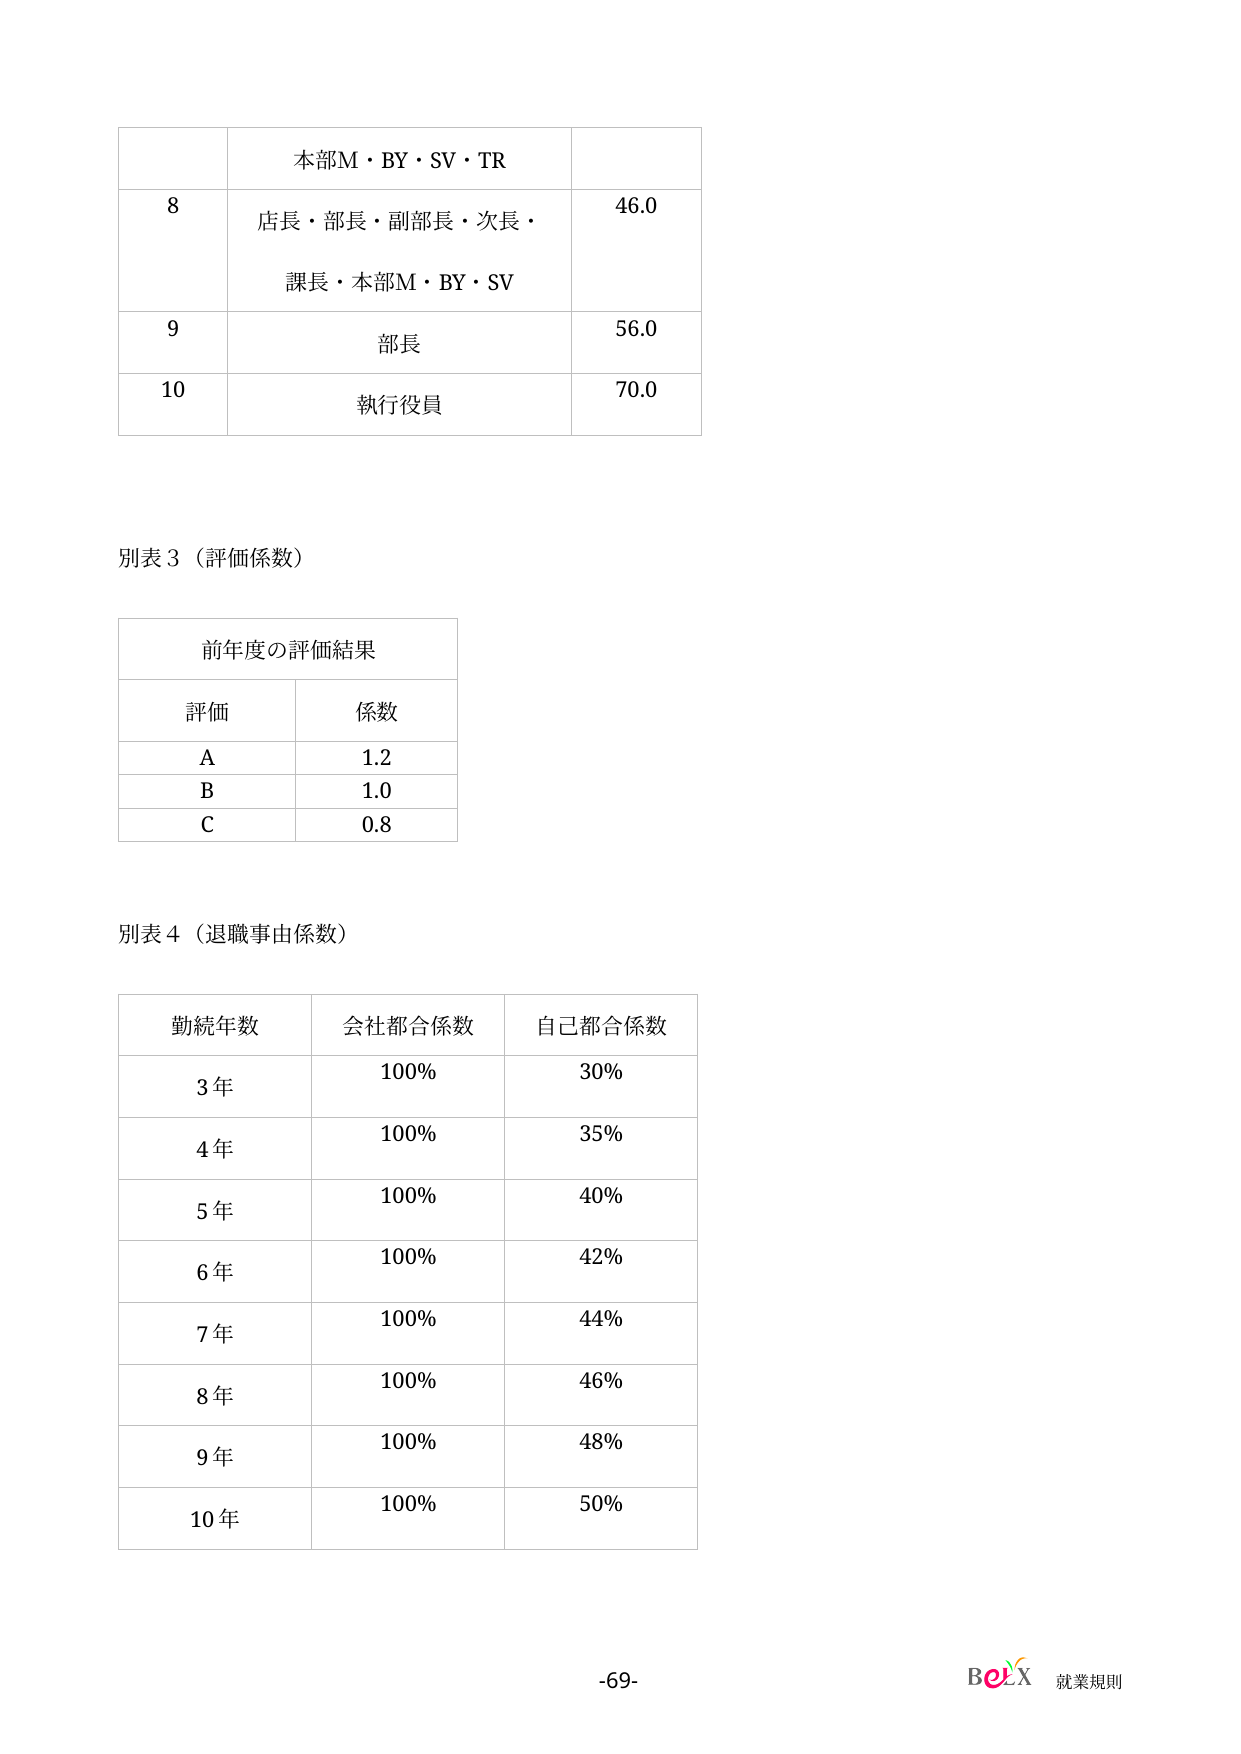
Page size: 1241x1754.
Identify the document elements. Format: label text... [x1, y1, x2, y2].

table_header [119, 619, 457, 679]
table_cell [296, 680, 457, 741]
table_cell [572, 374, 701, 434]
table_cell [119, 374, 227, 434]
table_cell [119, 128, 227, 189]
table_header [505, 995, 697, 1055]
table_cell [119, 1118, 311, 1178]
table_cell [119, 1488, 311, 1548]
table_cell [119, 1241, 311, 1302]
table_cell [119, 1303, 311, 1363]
text 別表４（退職事由係数） [118, 902, 1122, 963]
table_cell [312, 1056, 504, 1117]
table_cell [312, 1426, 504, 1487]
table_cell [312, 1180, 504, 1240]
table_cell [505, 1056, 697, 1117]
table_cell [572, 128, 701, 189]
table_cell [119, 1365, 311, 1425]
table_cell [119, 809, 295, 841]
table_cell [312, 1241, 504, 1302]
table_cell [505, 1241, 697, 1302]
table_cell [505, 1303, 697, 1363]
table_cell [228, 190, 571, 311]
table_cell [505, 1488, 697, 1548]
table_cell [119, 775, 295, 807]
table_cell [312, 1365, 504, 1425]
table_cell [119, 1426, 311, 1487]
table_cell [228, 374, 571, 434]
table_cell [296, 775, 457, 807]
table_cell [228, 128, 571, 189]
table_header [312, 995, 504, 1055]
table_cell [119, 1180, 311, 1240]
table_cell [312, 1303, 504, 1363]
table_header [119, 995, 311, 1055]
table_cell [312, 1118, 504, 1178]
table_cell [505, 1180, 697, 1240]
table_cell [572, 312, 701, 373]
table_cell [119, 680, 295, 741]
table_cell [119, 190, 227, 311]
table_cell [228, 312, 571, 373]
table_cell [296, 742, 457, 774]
picture [966, 1656, 1034, 1689]
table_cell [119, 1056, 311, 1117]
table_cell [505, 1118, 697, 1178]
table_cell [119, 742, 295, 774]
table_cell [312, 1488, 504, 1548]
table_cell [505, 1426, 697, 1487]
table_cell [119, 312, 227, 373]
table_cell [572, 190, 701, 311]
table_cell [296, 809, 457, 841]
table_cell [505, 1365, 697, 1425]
text 別表３（評価係数） [118, 527, 1122, 587]
